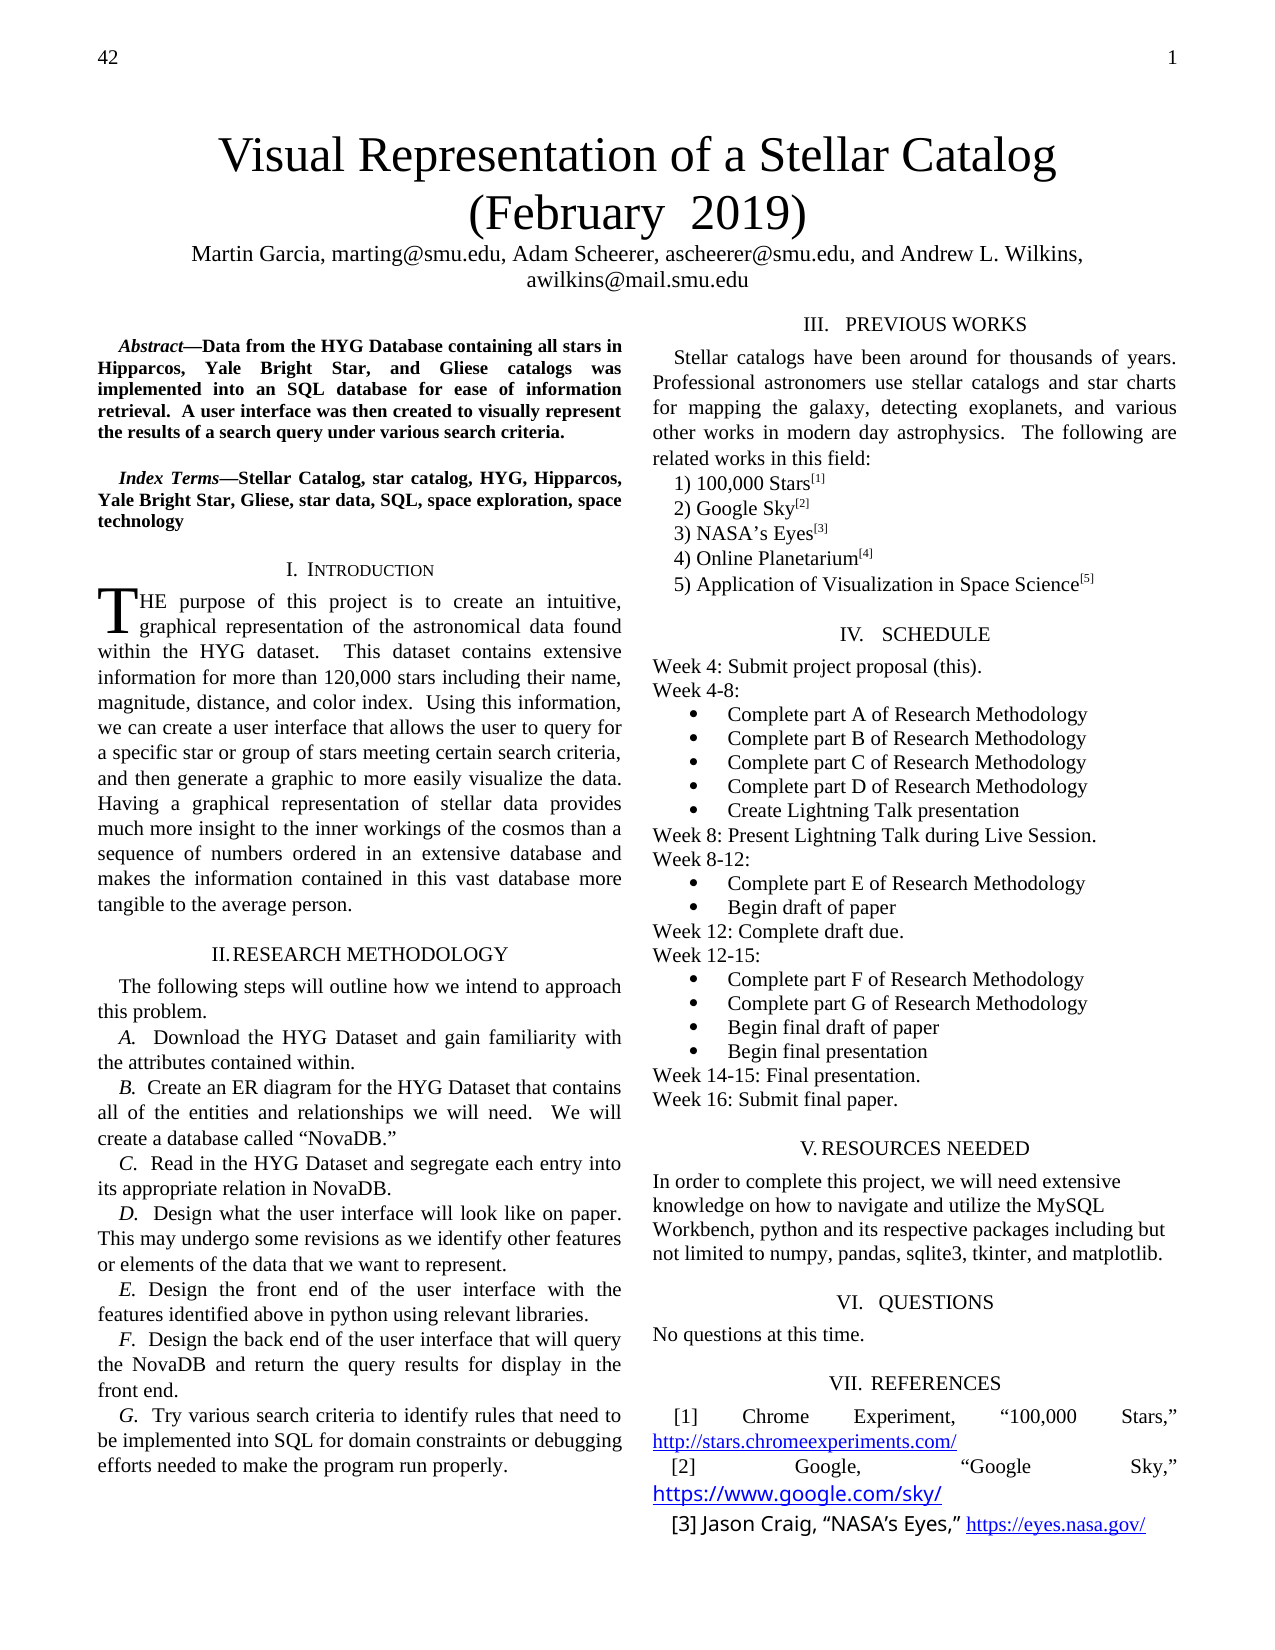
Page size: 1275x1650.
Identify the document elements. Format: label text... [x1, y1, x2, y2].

text [2] Google, “Google Sky,” https://www.google.com/sky/ [652, 1454, 1177, 1508]
text G. Try various search criteria to identify rules that need to be implemented into SQL for domain constraints or debugging efforts needed to make the program run properly. [97, 1403, 622, 1477]
text Week 8-12: [652, 847, 1177, 871]
list Complete part G of Research Methodology [690, 991, 1177, 1015]
text Martin Garcia, marting@smu.edu, Adam Scheerer, ascheerer@smu.edu, and Andrew L. Wilkins, awilkins@mail.smu.edu [150, 240, 1125, 293]
text Week 8: Present Lightning Talk during Live Session. [652, 822, 1177, 847]
text 3) NASA’s Eyes[3] [652, 521, 1177, 545]
text [3] Jason Craig, “NASA’s Eyes,” https://eyes.nasa.gov/ [652, 1509, 1177, 1538]
subtitle REFERENCES [652, 1371, 1177, 1395]
list Begin draft of paper [690, 895, 1177, 919]
text HE purpose of this project is to create an intuitive, graphical representation of the astronomical data found within the HYG dataset. This dataset contains extensive information for more than 120,000 stars including their name, magnitude, distance, and color index. Using this information, we can create a user interface that allows the user to query for a specific star or group of stars meeting certain search criteria, and then generate a graphic to more easily visualize the data. Having a graphical representation of stellar data provides much more insight to the inner workings of the cosmos than a sequence of numbers ordered in an extensive database and makes the information contained in this vast database more tangible to the average person. [97, 589, 622, 916]
list Complete part F of Research Methodology [690, 967, 1177, 991]
list Complete part E of Research Methodology [690, 871, 1177, 895]
text F. Design the back end of the user interface that will query the NovaDB and return the query results for display in the front end. [97, 1327, 622, 1402]
subtitle INTRODUCTION [97, 557, 622, 581]
subtitle RESEARCH METHODOLOGY [97, 942, 622, 966]
text Week 14-15: Final presentation. [652, 1063, 1177, 1087]
text 4) Online Planetarium[4] [652, 546, 1177, 570]
text Week 12: Complete draft due. [652, 919, 1177, 943]
text Week 4: Submit project proposal (this). [652, 654, 1177, 678]
text E. Design the front end of the user interface with the features identified above in python using relevant libraries. [97, 1277, 622, 1326]
subtitle RESOURCES NEEDED [652, 1136, 1177, 1160]
text [1] Chrome Experiment, “100,000 Stars,” http://stars.chromeexperiments.com/ [652, 1404, 1177, 1453]
list Begin final draft of paper [690, 1015, 1177, 1039]
text A. Download the HYG Dataset and gain familiarity with the attributes contained within. [97, 1024, 622, 1074]
text Week 16: Submit final paper. [652, 1087, 1177, 1111]
text 5) Application of Visualization in Space Science[5] [652, 571, 1177, 596]
text 1) 100,000 Stars[1] [652, 471, 1177, 495]
subtitle SCHEDULE [652, 622, 1177, 646]
text C. Read in the HYG Dataset and segregate each entry into its appropriate relation in NovaDB. [97, 1151, 622, 1200]
text Week 12-15: [652, 943, 1177, 967]
list Complete part C of Research Methodology [690, 750, 1177, 774]
text No questions at this time. [652, 1322, 1177, 1346]
text In order to complete this project, we will need extensive knowledge on how to navigate and utilize the MySQL Workbench, python and its respective packages including but not limited to numpy, pandas, sqlite3, tkinter, and matplotlib. [652, 1169, 1177, 1265]
list Complete part D of Research Methodology [690, 774, 1177, 798]
text Index Terms—Stellar Catalog, star catalog, HYG, Hipparcos, Yale Bright Star, Gliese, star data, SQL, space exploration, space technology [97, 467, 622, 532]
text D. Design what the user interface will look like on paper. This may undergo some revisions as we identify other features or elements of the data that we want to represent. [97, 1201, 622, 1276]
list Complete part B of Research Methodology [690, 726, 1177, 750]
text B. Create an ER diagram for the HYG Dataset that contains all of the entities and relationships we will need. We will create a database called “NovaDB.” [97, 1075, 622, 1149]
text Week 4-8: [652, 678, 1177, 702]
list Begin final presentation [690, 1039, 1177, 1063]
text The following steps will outline how we intend to approach this problem. [97, 974, 622, 1023]
list Complete part A of Research Methodology [690, 702, 1177, 726]
text 2) Google Sky[2] [652, 496, 1177, 520]
text Abstract—Data from the HYG Database containing all stars in Hipparcos, Yale Bright Star, and Gliese catalogs was implemented into an SQL database for ease of information retrieval. A user interface was then created to visually represent the results of a search query under various search criteria. [97, 335, 622, 443]
text Stellar catalogs have been around for thousands of years. Professional astronomers use stellar catalogs and star charts for mapping the galaxy, detecting exoplanets, and various other works in modern day astrophysics. The following are related works in this field: [652, 344, 1177, 469]
list Create Lightning Talk presentation [690, 798, 1177, 822]
subtitle QUESTIONS [652, 1290, 1177, 1314]
title Visual Representation of a Stellar Catalog (February 2019) [150, 125, 1125, 240]
subtitle PREVIOUS WORKS [652, 105, 1177, 336]
